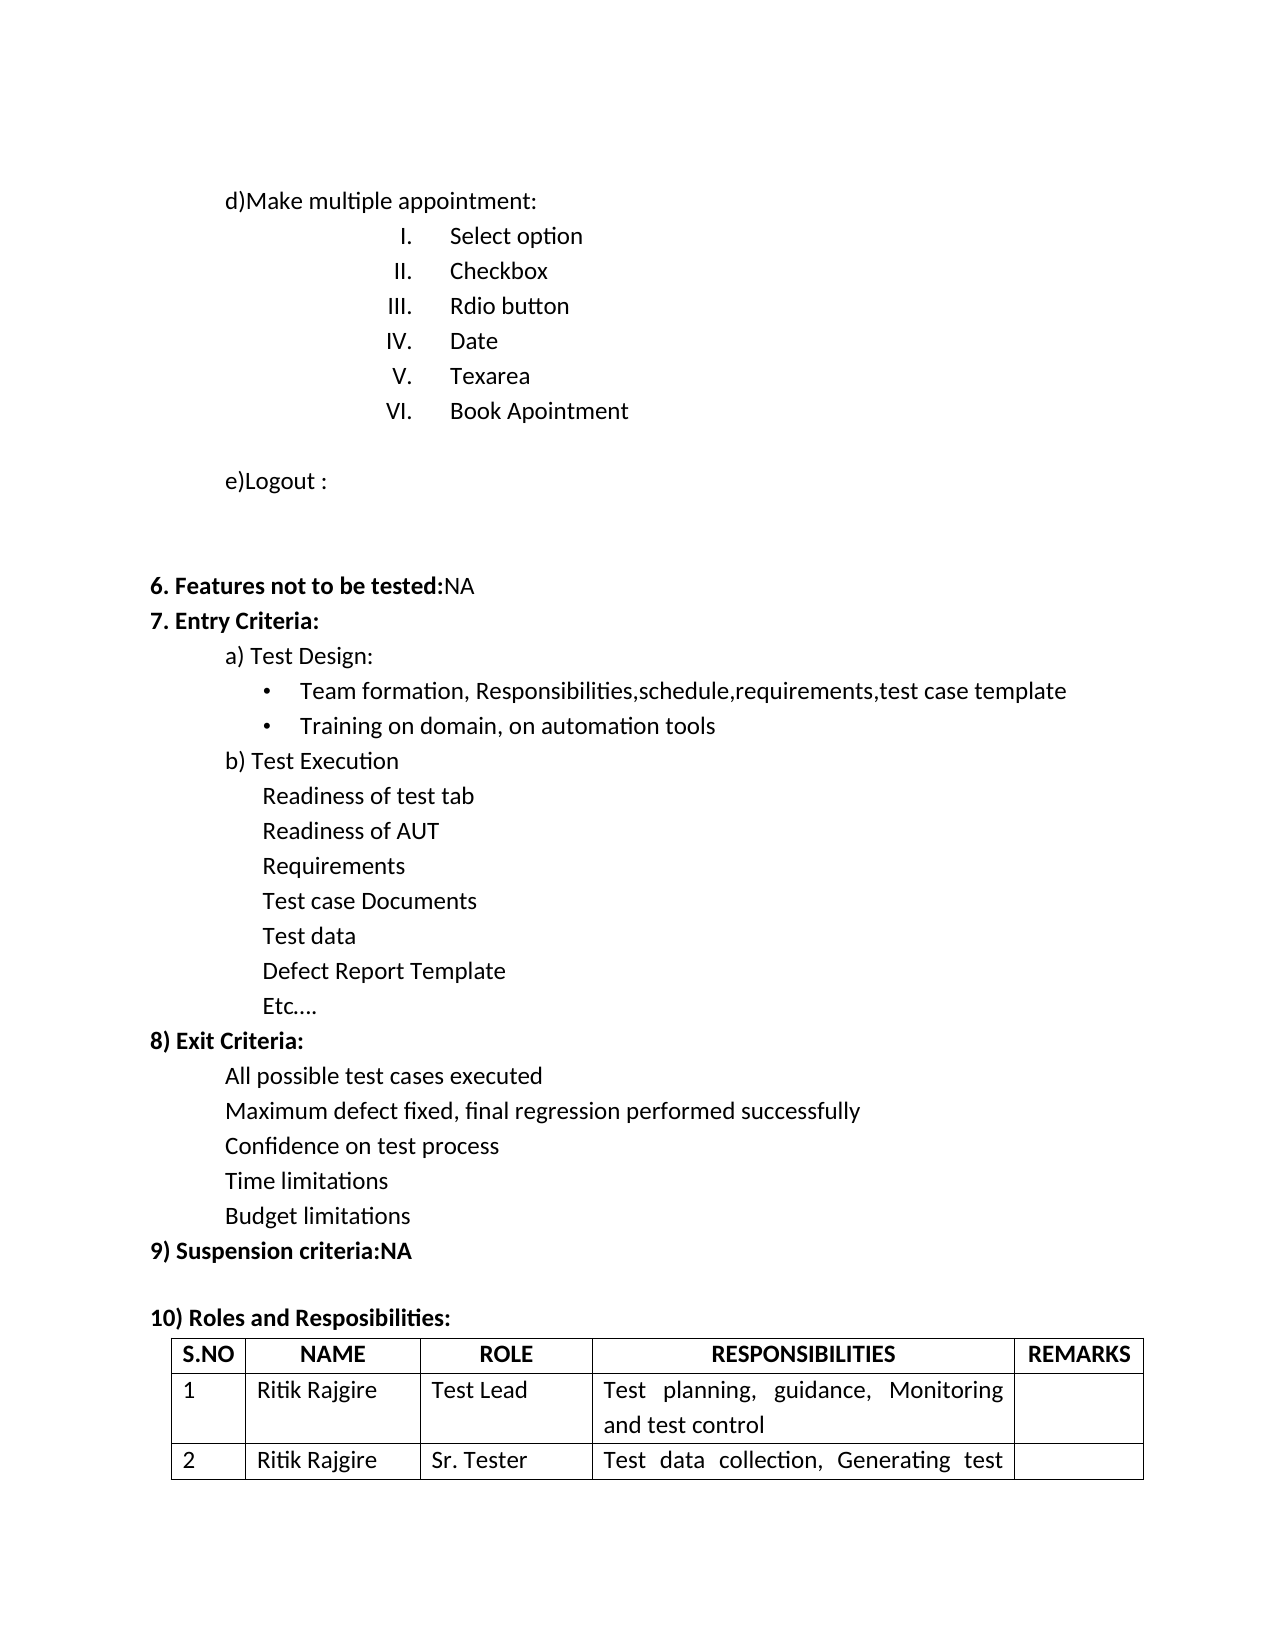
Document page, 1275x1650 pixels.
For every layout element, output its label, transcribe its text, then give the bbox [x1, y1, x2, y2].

list Team formation, Responsibilities,schedule,requirements,test case template [262, 675, 1125, 706]
table_cell Test planning, guidance, Monitoring and test control [593, 1374, 1014, 1443]
text Readiness of AUT [262, 815, 1125, 846]
table_header RESPONSIBILITIES [593, 1339, 1014, 1373]
table_header REMARKS [1015, 1339, 1143, 1373]
table_cell Ritik Rajgire [246, 1374, 420, 1443]
table_header ROLE [421, 1339, 592, 1373]
text a) Test Design: [150, 640, 1125, 671]
list Book Apointment [412, 395, 1125, 426]
text 8) Exit Criteria: [150, 1025, 1125, 1056]
text e)Logout : [225, 465, 1125, 496]
text Requirements [262, 850, 1125, 881]
text Defect Report Template [262, 955, 1125, 986]
text b) Test Execution [150, 745, 1125, 776]
table_cell 1 [172, 1374, 245, 1443]
table_cell Test Lead [421, 1374, 592, 1443]
text Test data [262, 920, 1125, 951]
text Time limitations [150, 1165, 1125, 1196]
text Etc…. [262, 990, 1125, 1021]
list Texarea [412, 360, 1125, 391]
text 6. Features not to be tested:NA [150, 570, 1125, 601]
table_cell 2 [172, 1444, 245, 1479]
text 9) Suspension criteria:NA [150, 1235, 1125, 1266]
table_header S.NO [172, 1339, 245, 1373]
list Checkbox [412, 255, 1125, 286]
text Confidence on test process [150, 1130, 1125, 1161]
text All possible test cases executed [150, 1060, 1125, 1091]
table_header NAME [246, 1339, 420, 1373]
table_cell Ritik Rajgire [246, 1444, 420, 1479]
text Maximum defect fixed, final regression performed successfully [150, 1095, 1125, 1126]
list Training on domain, on automation tools [262, 710, 1125, 741]
table_cell [1015, 1374, 1143, 1443]
text 10) Roles and Resposibilities: [150, 1302, 1125, 1333]
table_cell Sr. Tester [421, 1444, 592, 1479]
text Test case Documents [262, 885, 1125, 916]
list Date [412, 325, 1125, 356]
text 7. Entry Criteria: [150, 605, 1125, 636]
text Readiness of test tab [262, 780, 1125, 811]
list Rdio button [412, 290, 1125, 321]
list Select option [412, 220, 1125, 251]
table_cell [1015, 1444, 1143, 1479]
text d)Make multiple appointment: [225, 185, 1125, 216]
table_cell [593, 1444, 1014, 1479]
text Budget limitations [150, 1200, 1125, 1231]
